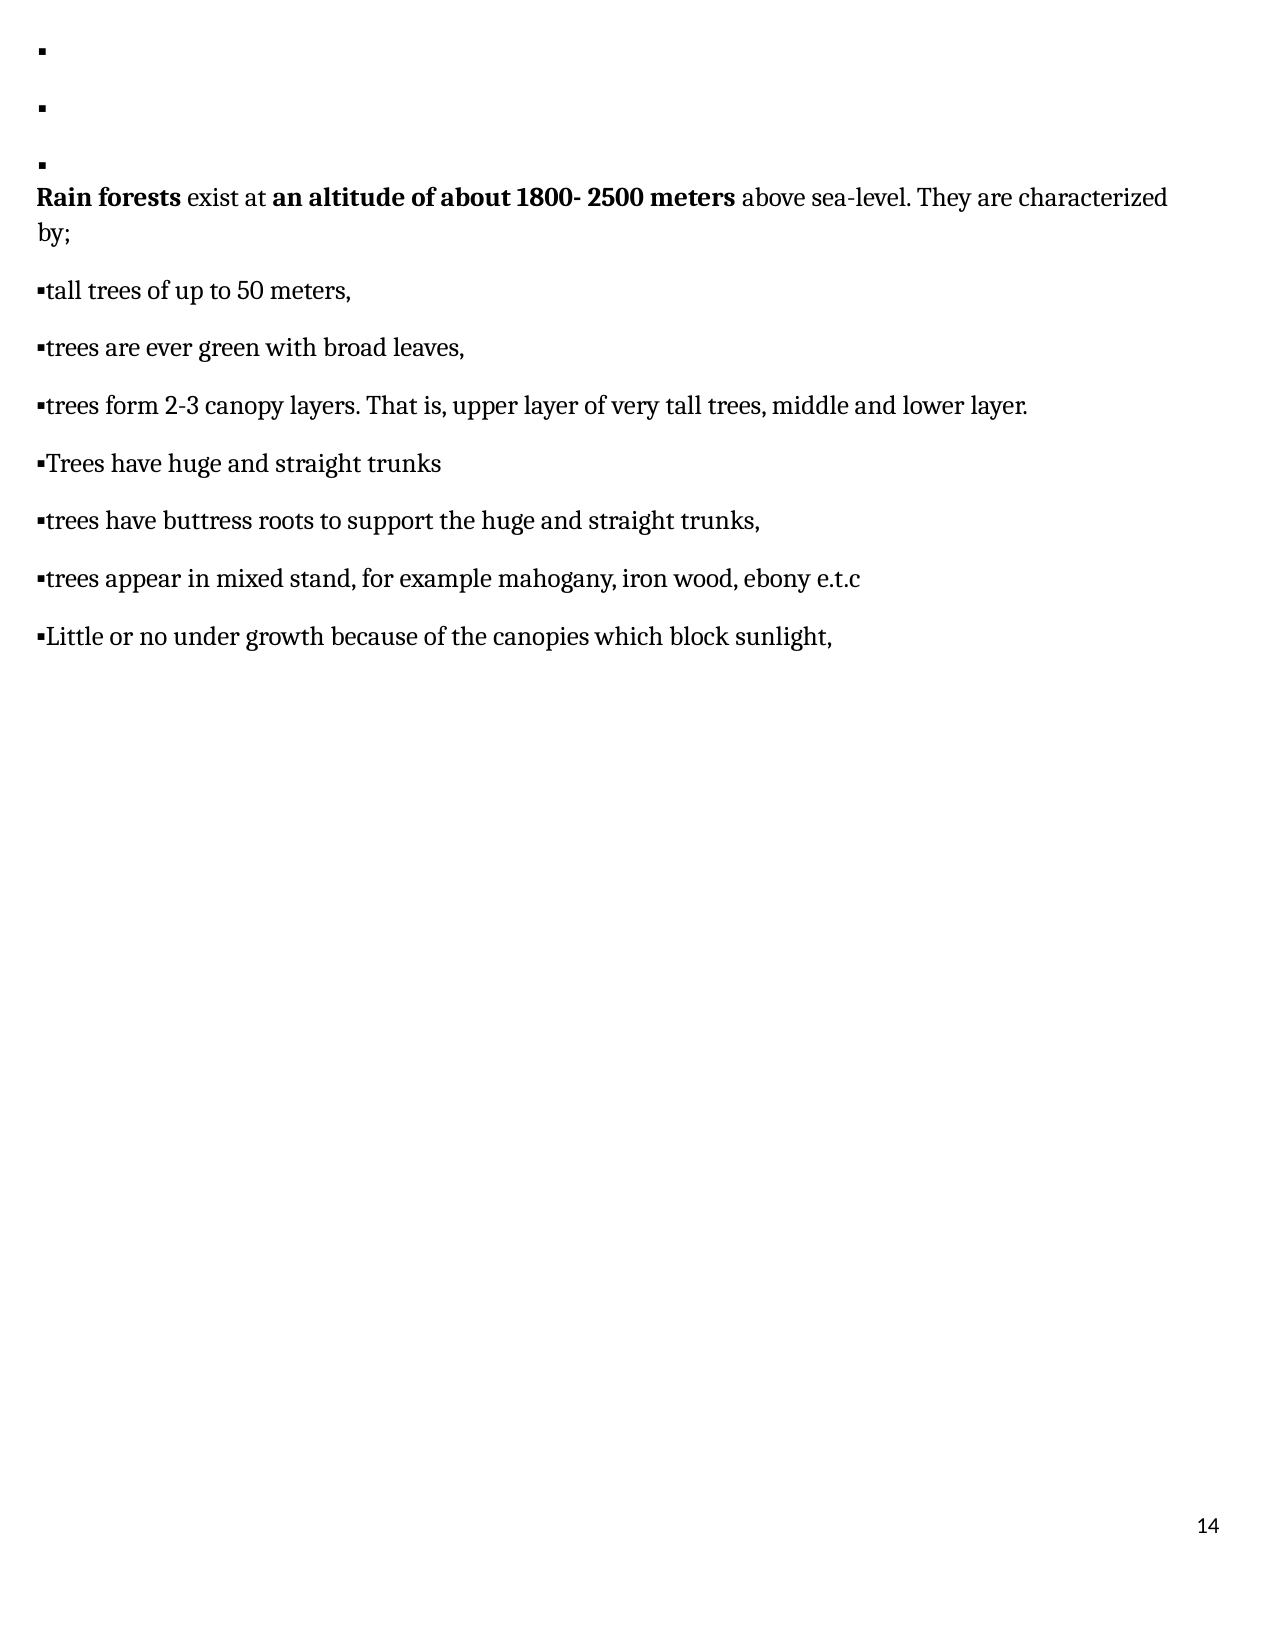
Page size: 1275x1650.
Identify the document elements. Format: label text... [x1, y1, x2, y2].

text ▪trees are ever green with broad leaves, [36, 332, 1206, 364]
text ▪tall trees of up to 50 meters, [36, 274, 1206, 306]
text ▪trees form 2-3 canopy layers. That is, upper layer of very tall trees, middle and lower layer. [36, 389, 1206, 421]
text ▪trees have buttress roots to support the huge and straight trunks, [36, 504, 1206, 536]
text ▪Trees have huge and straight trunks [36, 447, 1206, 479]
text Rain forests exist at an altitude of about 1800- 2500 meters above sea-level. They are characterized by; [36, 182, 1206, 249]
text ▪trees appear in mixed stand, for example mahogany, iron wood, ebony e.t.c [36, 562, 1206, 594]
text ▪Little or no under growth because of the canopies which block sunlight, [36, 619, 1206, 652]
